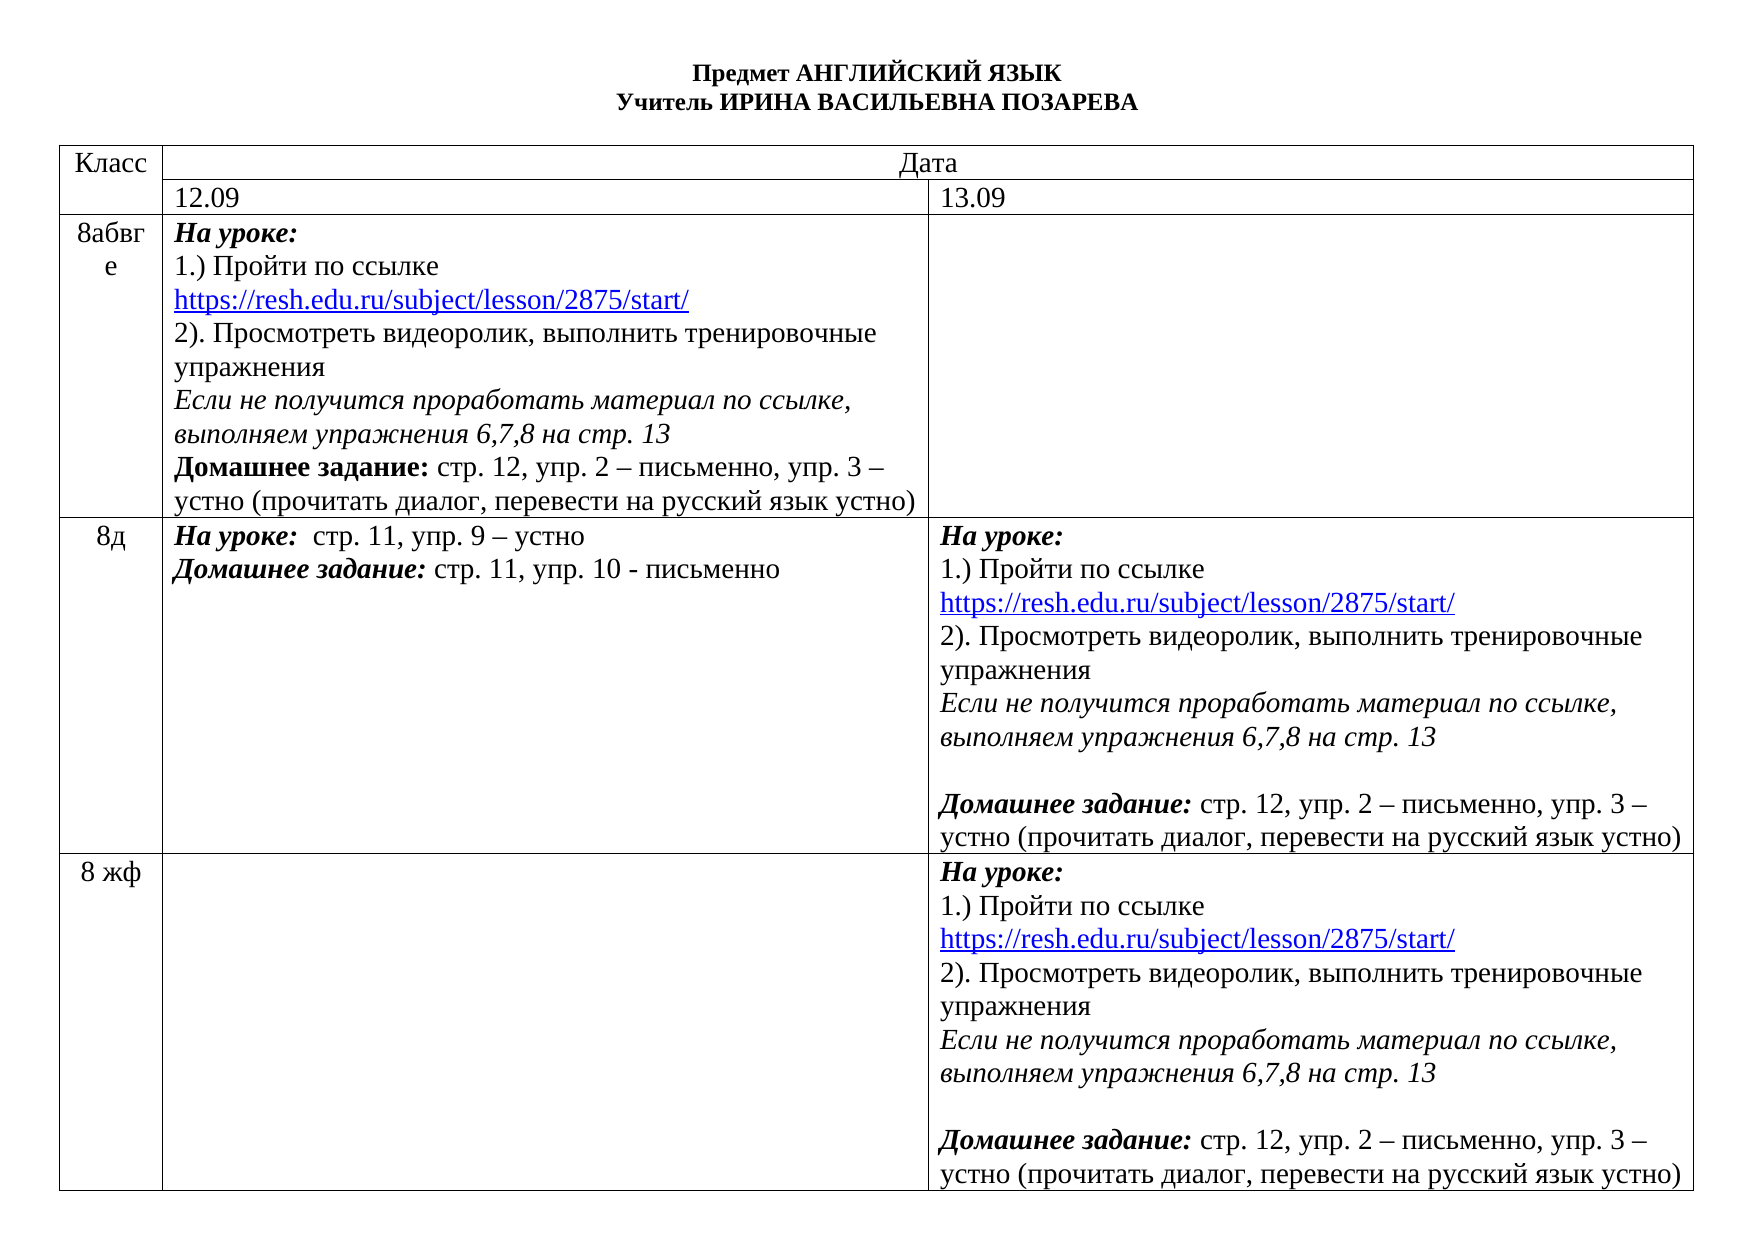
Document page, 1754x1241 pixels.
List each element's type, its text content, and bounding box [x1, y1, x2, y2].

table_cell 13.09 [929, 180, 1693, 214]
table_cell 12.09 [163, 180, 928, 214]
table_cell На уроке: стр. 11, упр. 9 – устно Домашнее задание: стр. 11, упр. 10 - письменно [163, 518, 928, 853]
table_cell 8 жф [60, 854, 162, 1189]
table_cell [163, 854, 928, 1189]
table_cell 8д [60, 518, 162, 853]
table_header Класс [60, 146, 162, 214]
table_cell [929, 854, 1693, 1189]
table_header Дата [163, 146, 1693, 179]
text Предмет АНГЛИЙСКИЙ ЯЗЫК [59, 58, 1695, 87]
table_cell [929, 215, 1693, 517]
table_cell 8абвге [60, 215, 162, 517]
text Учитель ИРИНА ВАСИЛЬЕВНА ПОЗАРЕВА [59, 87, 1695, 116]
